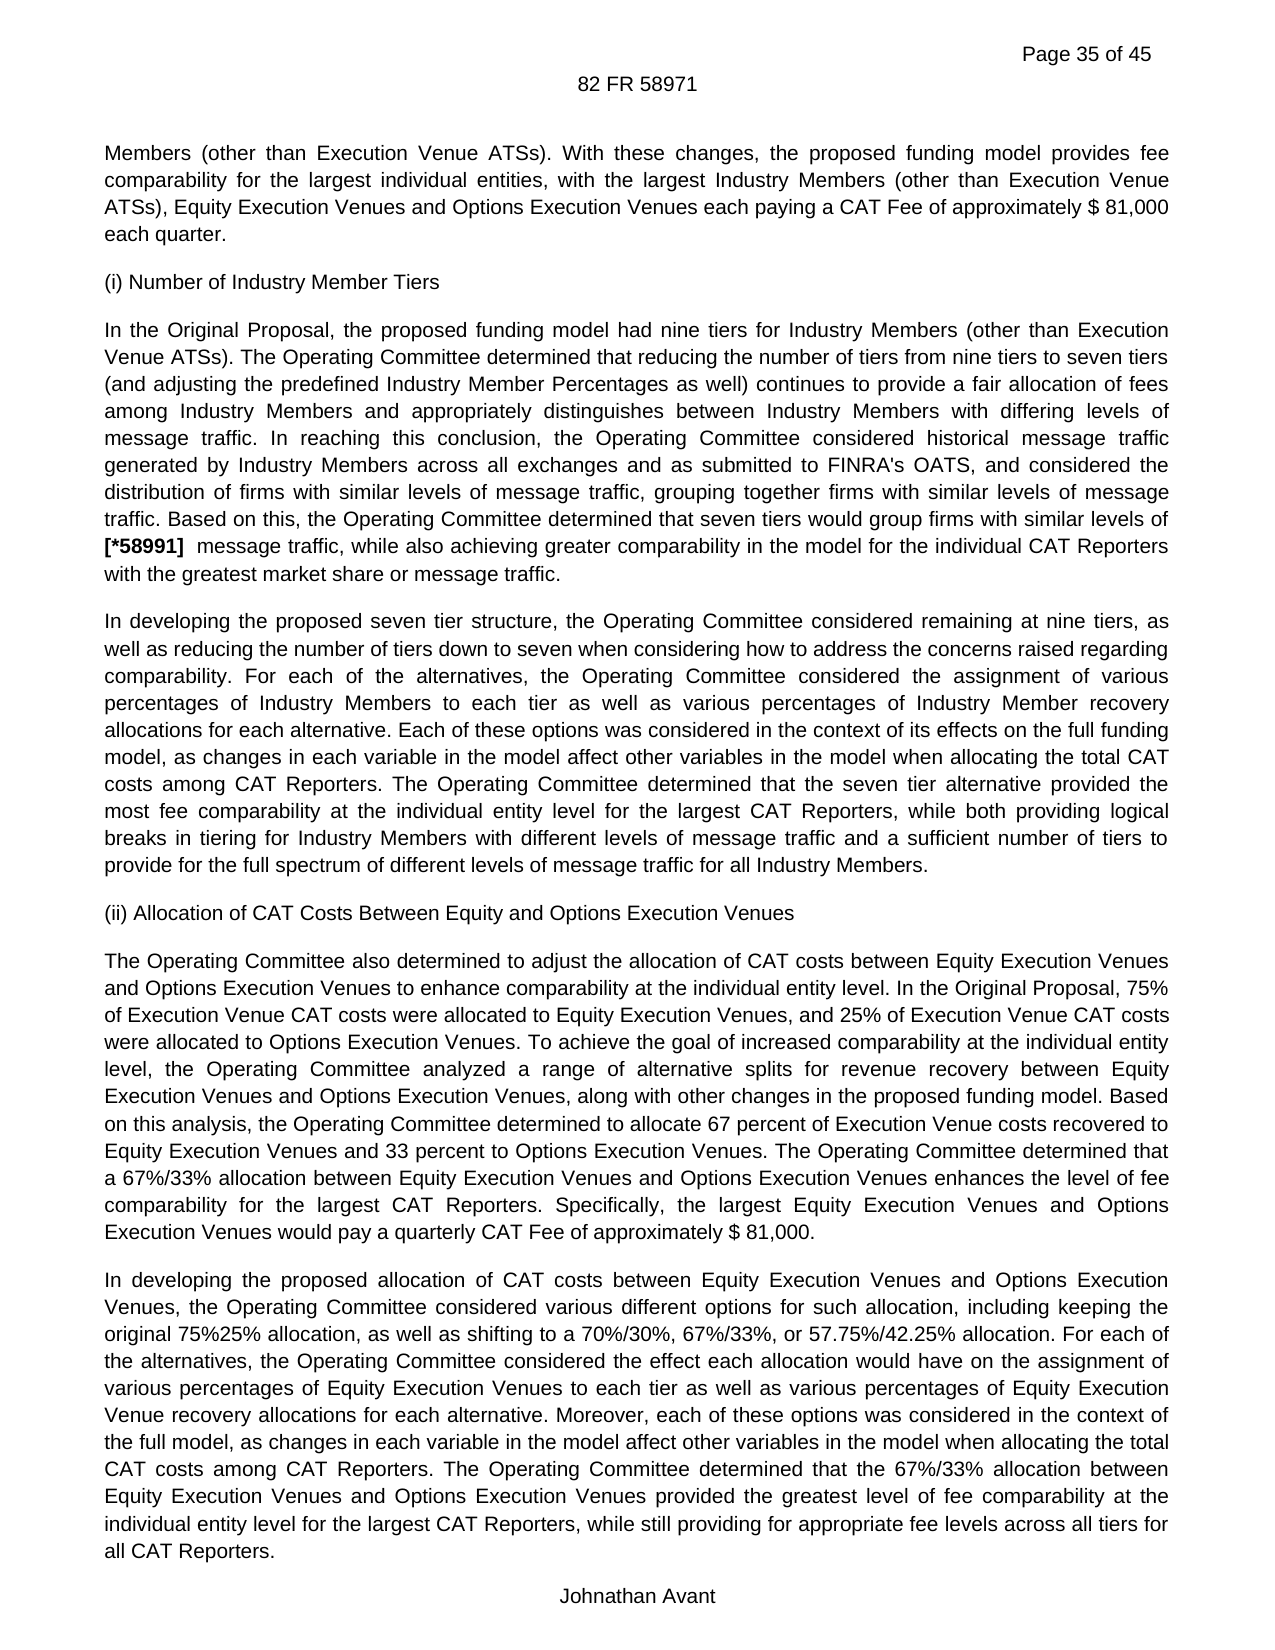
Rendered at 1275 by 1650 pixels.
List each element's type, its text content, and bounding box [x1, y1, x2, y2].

text (ii) Allocation of CAT Costs Between Equity and Options Execution Venues [104, 898, 1171, 925]
text In developing the proposed seven tier structure, the Operating Committee considered remaining at nine tiers, as well as reducing the number of tiers down to seven when considering how to address the concerns raised regarding comparability. For each of the alternatives, the Operating Committee considered the assignment of various percentages of Industry Members to each tier as well as various percentages of Industry Member recovery allocations for each alternative. Each of these options was considered in the context of its effects on the full funding model, as changes in each variable in the model affect other variables in the model when allocating the total CAT costs among CAT Reporters. The Operating Committee determined that the seven tier alternative provided the most fee comparability at the individual entity level for the largest CAT Reporters, while both providing logical breaks in tiering for Industry Members with different levels of message traffic and a sufficient number of tiers to provide for the full spectrum of different levels of message traffic for all Industry Members. [104, 606, 1171, 877]
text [104, 137, 1171, 246]
text (i) Number of Industry Member Tiers [104, 267, 1171, 294]
text The Operating Committee also determined to adjust the allocation of CAT costs between Equity Execution Venues and Options Execution Venues to enhance comparability at the individual entity level. In the Original Proposal, 75% of Execution Venue CAT costs were allocated to Equity Execution Venues, and 25% of Execution Venue CAT costs were allocated to Options Execution Venues. To achieve the goal of increased comparability at the individual entity level, the Operating Committee analyzed a range of alternative splits for revenue recovery between Equity Execution Venues and Options Execution Venues, along with other changes in the proposed funding model. Based on this analysis, the Operating Committee determined to allocate 67 percent of Execution Venue costs recovered to Equity Execution Venues and 33 percent to Options Execution Venues. The Operating Committee determined that a 67%/33% allocation between Equity Execution Venues and Options Execution Venues enhances the level of fee comparability for the largest CAT Reporters. Specifically, the largest Equity Execution Venues and Options Execution Venues would pay a quarterly CAT Fee of approximately $ 81,000. [104, 946, 1171, 1244]
text In developing the proposed allocation of CAT costs between Equity Execution Venues and Options Execution Venues, the Operating Committee considered various different options for such allocation, including keeping the original 75%25% allocation, as well as shifting to a 70%/30%, 67%/33%, or 57.75%/42.25% allocation. For each of the alternatives, the Operating Committee considered the effect each allocation would have on the assignment of various percentages of Equity Execution Venues to each tier as well as various percentages of Equity Execution Venue recovery allocations for each alternative. Moreover, each of these options was considered in the context of the full model, as changes in each variable in the model affect other variables in the model when allocating the total CAT costs among CAT Reporters. The Operating Committee determined that the 67%/33% allocation between Equity Execution Venues and Options Execution Venues provided the greatest level of fee comparability at the individual entity level for the largest CAT Reporters, while still providing for appropriate fee levels across all tiers for all CAT Reporters. [104, 1264, 1171, 1562]
text In the Original Proposal, the proposed funding model had nine tiers for Industry Members (other than Execution Venue ATSs). The Operating Committee determined that reducing the number of tiers from nine tiers to seven tiers (and adjusting the predefined Industry Member Percentages as well) continues to provide a fair allocation of fees among Industry Members and appropriately distinguishes between Industry Members with differing levels of message traffic. In reaching this conclusion, the Operating Committee considered historical message traffic generated by Industry Members across all exchanges and as submitted to FINRA's OATS, and considered the distribution of firms with similar levels of message traffic, grouping together firms with similar levels of message traffic. Based on this, the Operating Committee determined that seven tiers would group firms with similar levels of [*58991] message traffic, while also achieving greater comparability in the model for the individual CAT Reporters with the greatest market share or message traffic. [104, 314, 1171, 585]
